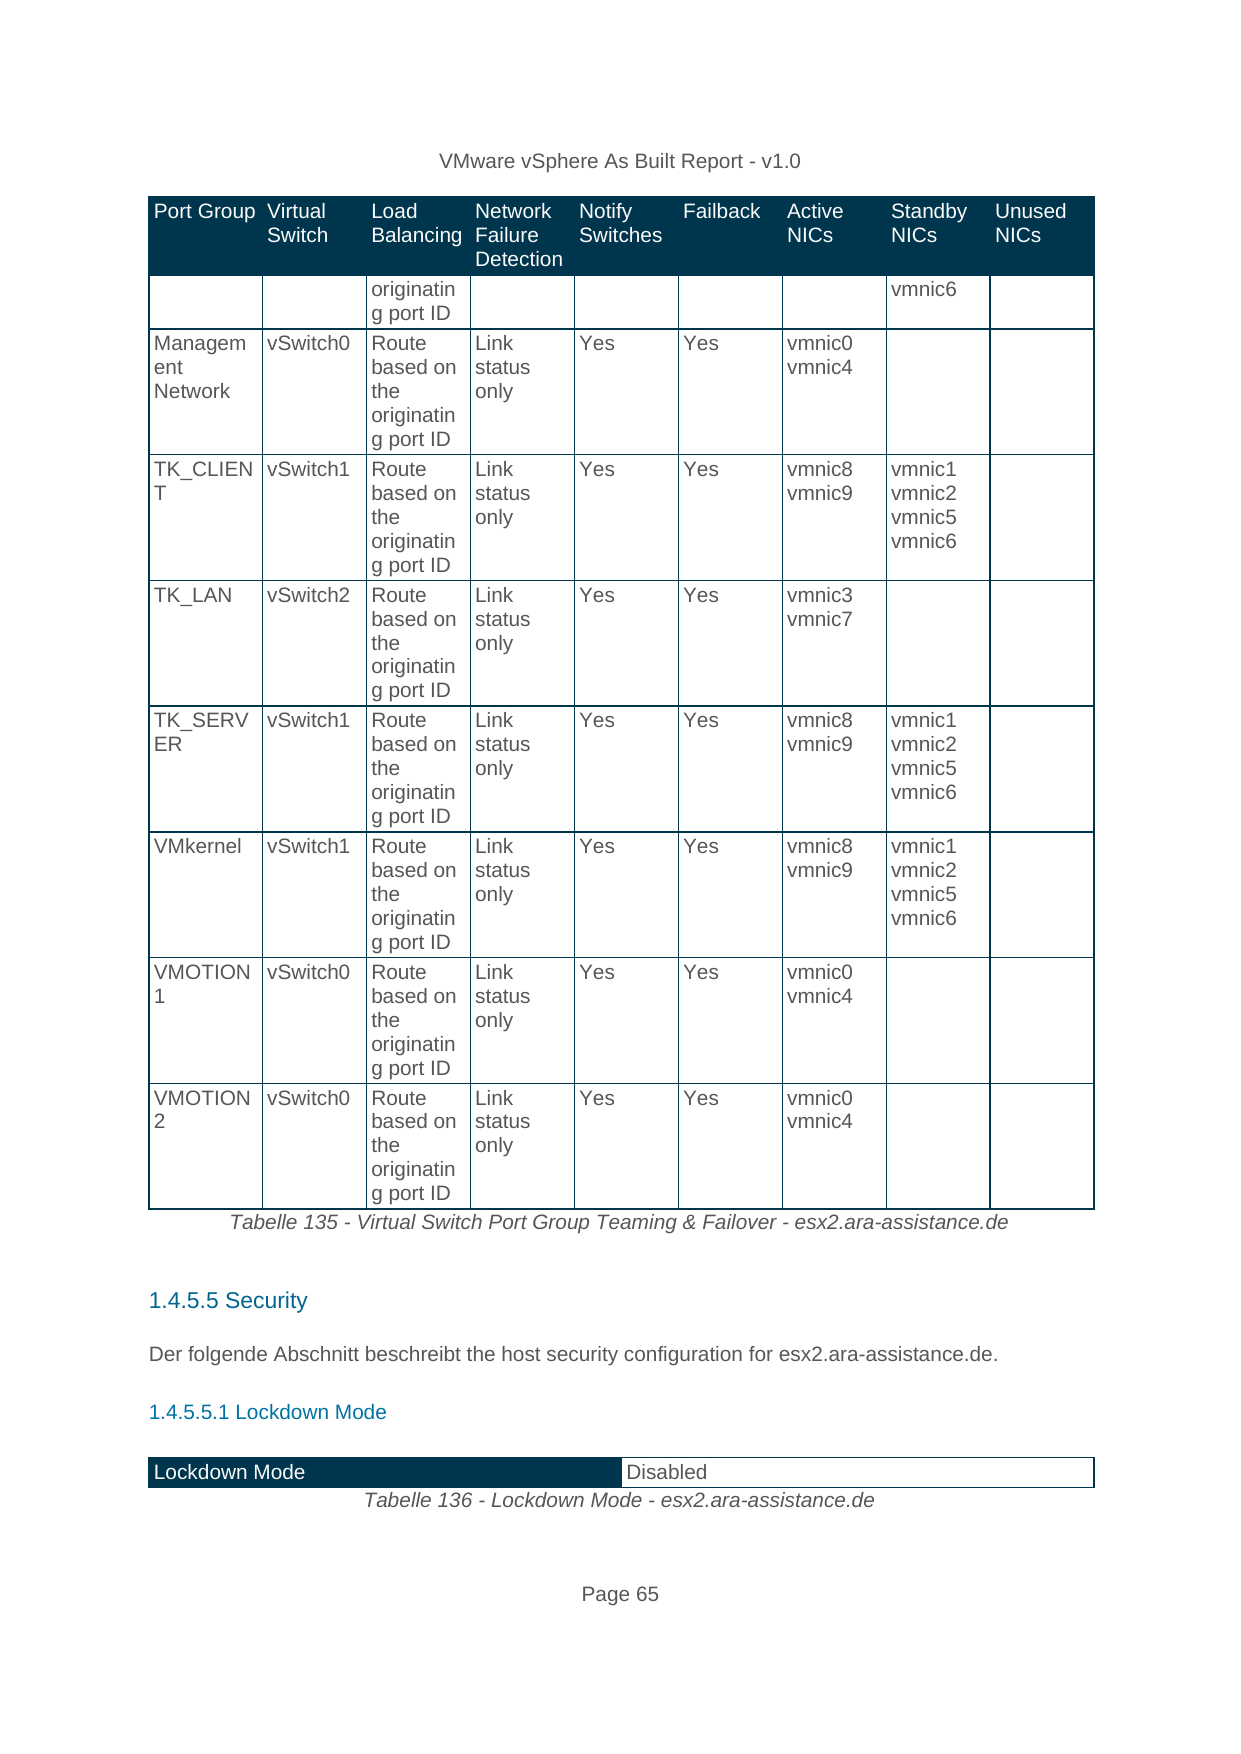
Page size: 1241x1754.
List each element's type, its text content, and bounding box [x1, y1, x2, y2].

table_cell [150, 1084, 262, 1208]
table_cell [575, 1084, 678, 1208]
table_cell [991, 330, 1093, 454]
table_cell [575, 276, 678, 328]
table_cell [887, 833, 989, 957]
subtitle 1.4.5.5 Security [148, 1287, 1092, 1313]
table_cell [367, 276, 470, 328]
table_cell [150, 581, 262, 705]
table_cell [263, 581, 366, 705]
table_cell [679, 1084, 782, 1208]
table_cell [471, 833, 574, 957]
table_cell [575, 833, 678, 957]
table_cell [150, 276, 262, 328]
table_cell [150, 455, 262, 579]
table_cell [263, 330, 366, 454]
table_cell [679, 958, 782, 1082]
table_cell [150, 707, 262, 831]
subtitle 1.4.5.5.1 Lockdown Mode [148, 1399, 1092, 1423]
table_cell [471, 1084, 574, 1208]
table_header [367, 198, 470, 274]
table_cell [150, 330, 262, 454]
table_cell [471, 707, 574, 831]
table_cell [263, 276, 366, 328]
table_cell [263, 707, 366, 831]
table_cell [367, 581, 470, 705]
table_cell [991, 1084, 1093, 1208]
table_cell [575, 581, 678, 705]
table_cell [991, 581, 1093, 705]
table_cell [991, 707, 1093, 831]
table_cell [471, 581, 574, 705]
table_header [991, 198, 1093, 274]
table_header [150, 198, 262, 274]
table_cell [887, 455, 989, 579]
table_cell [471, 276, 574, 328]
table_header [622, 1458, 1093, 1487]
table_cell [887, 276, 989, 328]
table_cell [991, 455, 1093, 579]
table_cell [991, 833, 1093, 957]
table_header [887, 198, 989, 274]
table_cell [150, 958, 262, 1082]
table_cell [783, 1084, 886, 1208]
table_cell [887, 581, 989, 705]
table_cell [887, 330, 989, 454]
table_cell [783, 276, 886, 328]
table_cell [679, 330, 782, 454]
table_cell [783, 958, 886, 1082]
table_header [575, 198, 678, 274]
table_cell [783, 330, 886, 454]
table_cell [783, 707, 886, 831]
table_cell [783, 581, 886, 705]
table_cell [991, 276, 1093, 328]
text Der folgende Abschnitt beschreibt the host security configuration for esx2.ara-assistance.de. [148, 1342, 1092, 1366]
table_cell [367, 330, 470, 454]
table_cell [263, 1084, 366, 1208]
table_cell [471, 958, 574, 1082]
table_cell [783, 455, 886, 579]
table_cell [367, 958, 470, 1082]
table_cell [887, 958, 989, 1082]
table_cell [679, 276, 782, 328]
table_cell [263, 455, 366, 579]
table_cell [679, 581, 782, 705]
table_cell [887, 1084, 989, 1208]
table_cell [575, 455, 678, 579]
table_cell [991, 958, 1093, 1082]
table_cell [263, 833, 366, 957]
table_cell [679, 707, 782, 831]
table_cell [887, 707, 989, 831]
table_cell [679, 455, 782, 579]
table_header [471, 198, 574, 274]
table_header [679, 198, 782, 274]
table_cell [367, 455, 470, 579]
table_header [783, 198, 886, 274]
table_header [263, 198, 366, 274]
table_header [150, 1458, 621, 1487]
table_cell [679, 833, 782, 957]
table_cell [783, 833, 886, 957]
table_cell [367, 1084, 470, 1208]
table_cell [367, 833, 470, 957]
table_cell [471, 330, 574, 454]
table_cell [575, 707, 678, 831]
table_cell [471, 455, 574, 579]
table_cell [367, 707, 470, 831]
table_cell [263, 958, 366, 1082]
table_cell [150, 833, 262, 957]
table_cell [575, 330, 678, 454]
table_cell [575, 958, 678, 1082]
